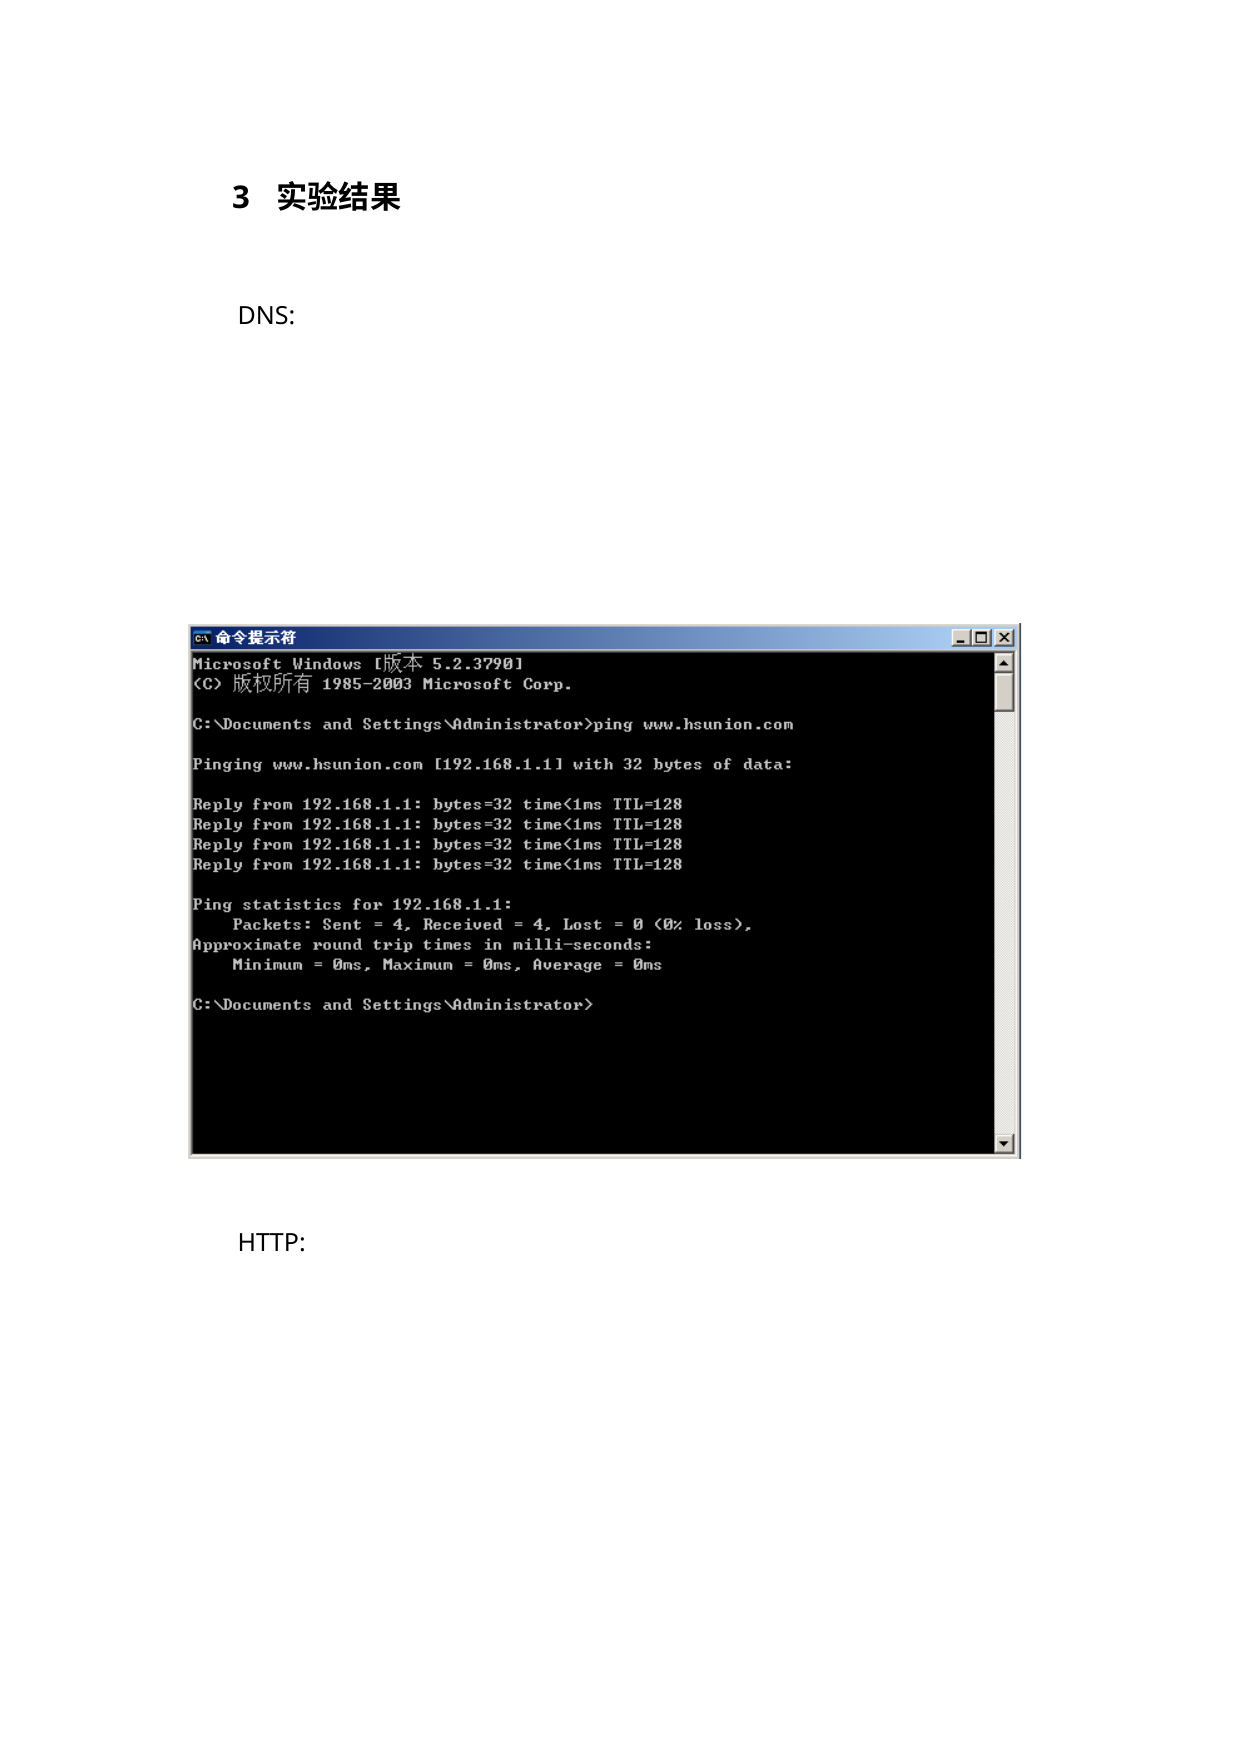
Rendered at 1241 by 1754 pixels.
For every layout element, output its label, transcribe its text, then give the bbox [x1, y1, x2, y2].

subtitle 实验结果 [232, 162, 1053, 227]
picture [187, 623, 1022, 1159]
list HTTP: [187, 1209, 1053, 1274]
